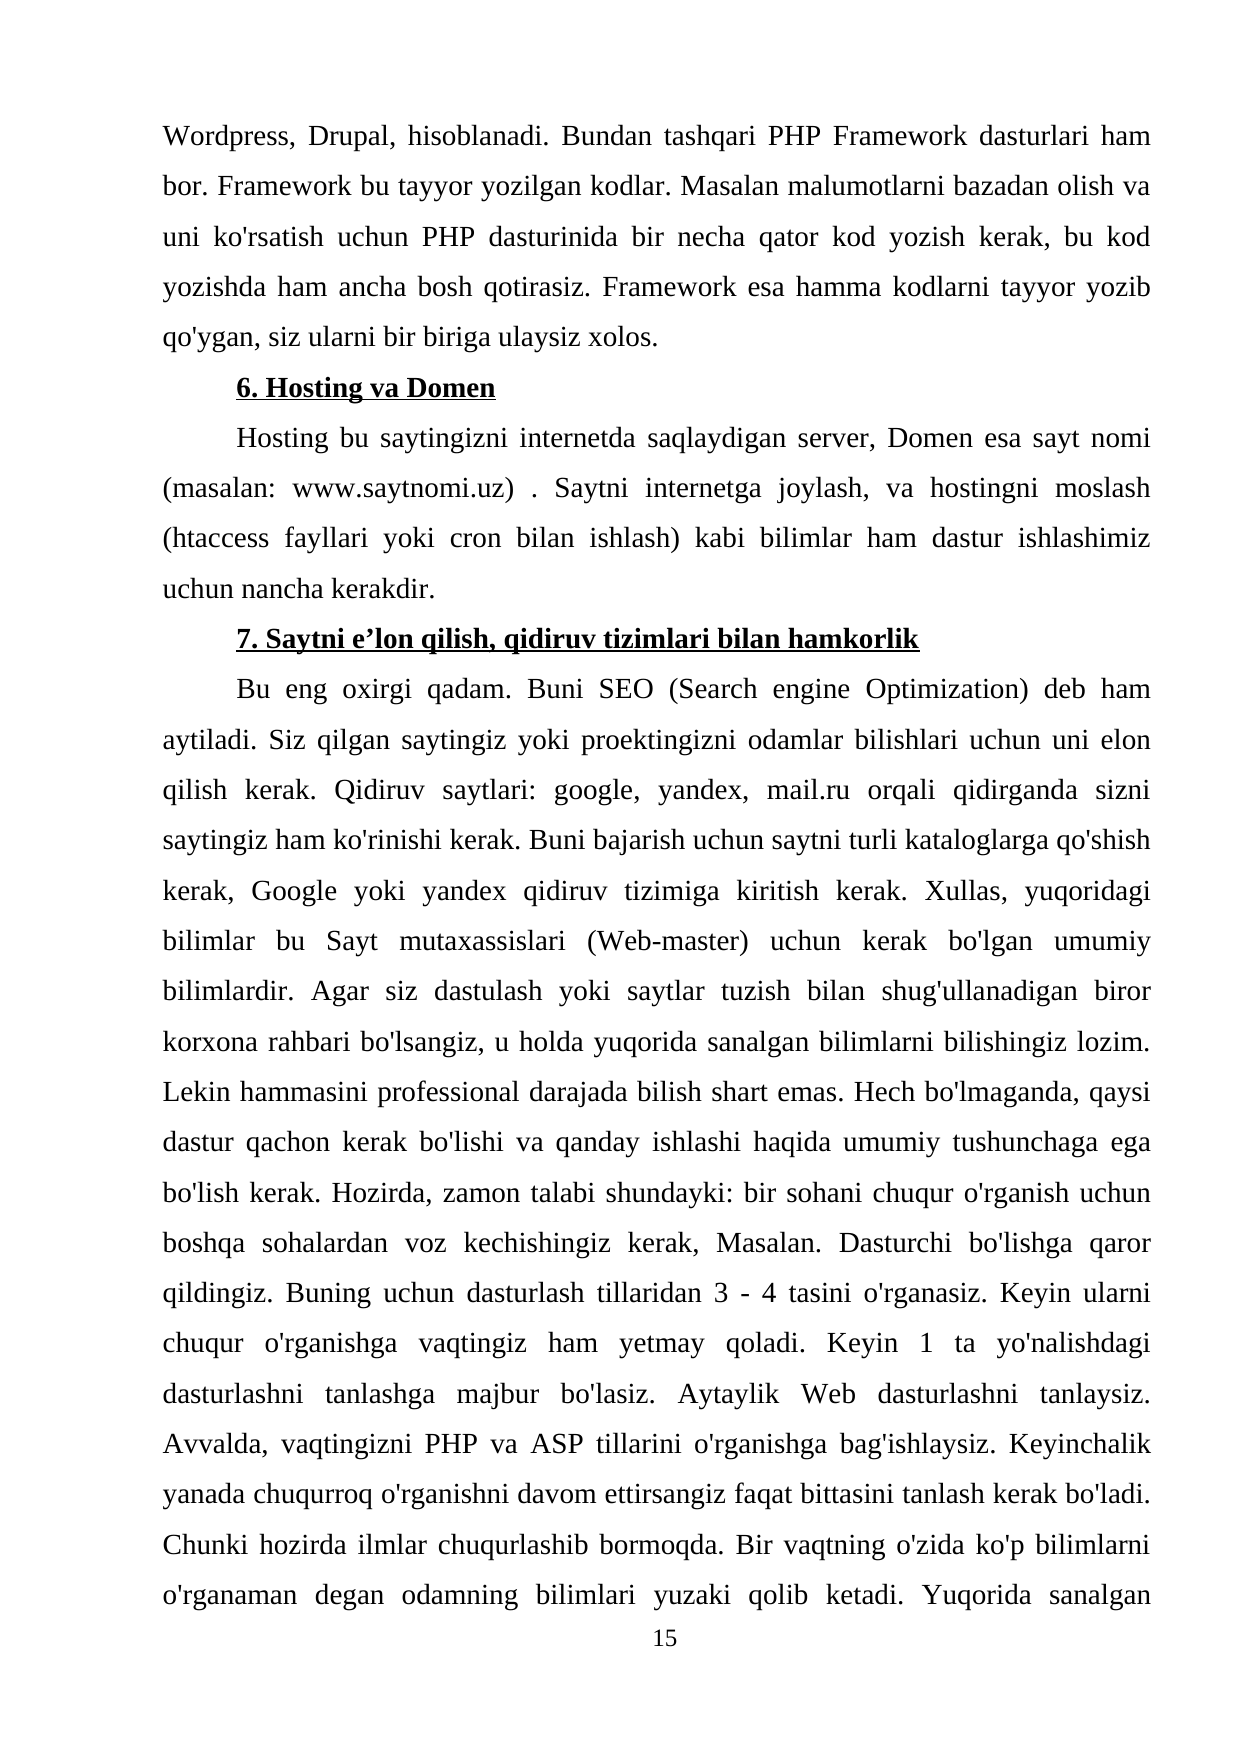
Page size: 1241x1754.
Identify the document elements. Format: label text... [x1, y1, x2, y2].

text Hosting bu saytingizni internetda saqlaydigan server, Domen esa sayt nomi (masalan: www.saytnomi.uz) . Saytni internetga joylash, va hostingni moslash (htaccess fayllari yoki cron bilan ishlash) kabi bilimlar ham dastur ishlashimiz uchun nancha kerakdir. [162, 420, 1152, 604]
text 6. Hosting va Domen [162, 370, 1152, 403]
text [162, 672, 1152, 1611]
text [162, 118, 1152, 353]
text 7. Saytni e’lon qilish, qidiruv tizimlari bilan hamkorlik [162, 621, 1152, 655]
